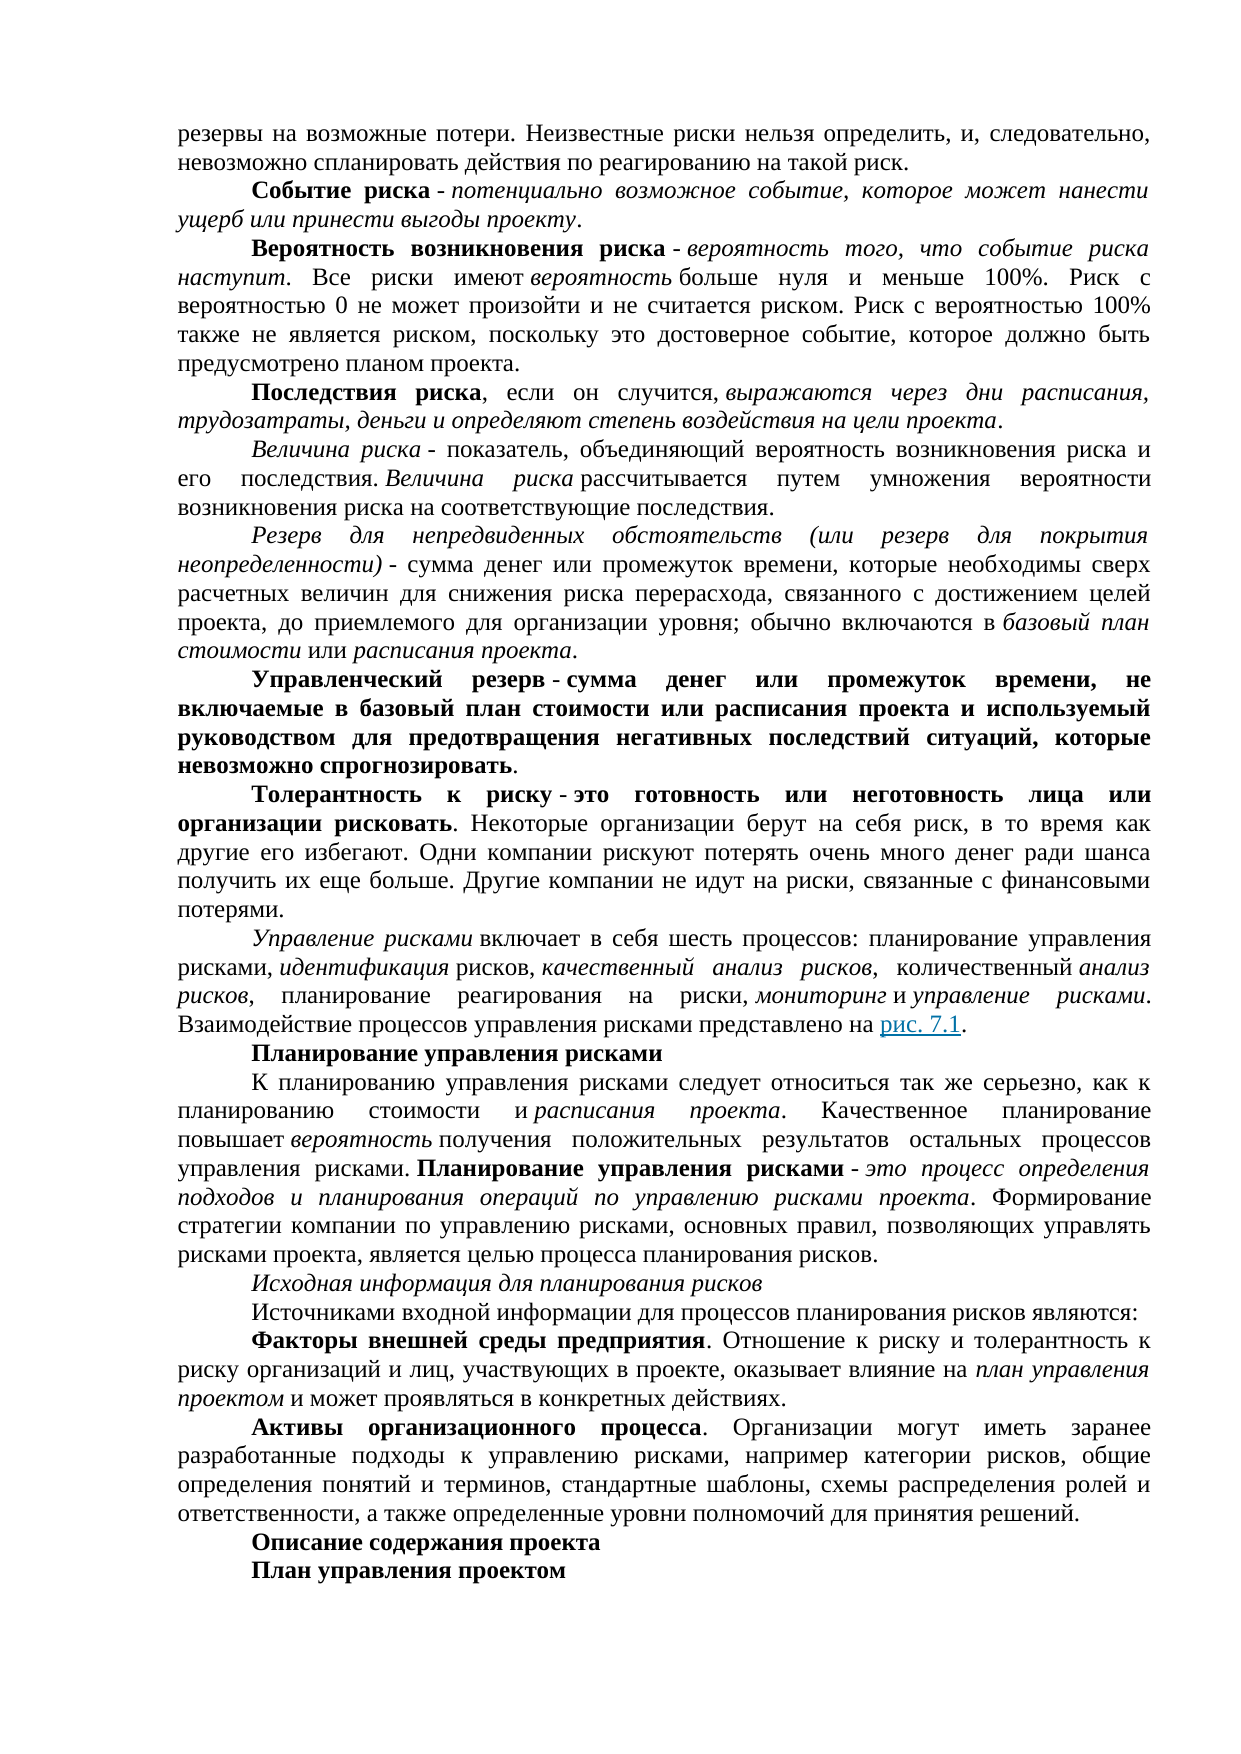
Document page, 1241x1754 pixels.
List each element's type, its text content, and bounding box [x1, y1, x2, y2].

text План управления проектом [177, 1556, 1152, 1584]
text Вероятность возникновения риска - вероятность того, что событие риска наступит. Все риски имеют вероятность больше нуля и меньше 100%. Риск с вероятностью 0 не может произойти и не считается риском. Риск с вероятностью 100% также не является риском, поскольку это достоверное событие, которое должно быть предусмотрено планом проекта. [177, 233, 1152, 377]
subtitle Исходная информация для планирования рисков [177, 1268, 1152, 1297]
text Управленческий резерв - сумма денег или промежуток времени, не включаемые в базовый план стоимости или расписания проекта и используемый руководством для предотвращения негативных последствий ситуаций, которые невозможно спрогнозировать. [177, 664, 1152, 779]
text Активы организационного процесса. Организации могут иметь заранее разработанные подходы к управлению рисками, например категории рисков, общие определения понятий и терминов, стандартные шаблоны, схемы распределения ролей и ответственности, а также определенные уровни полномочий для принятия решений. [177, 1412, 1152, 1527]
text Последствия риска, если он случится, выражаются через дни расписания, трудозатраты, деньги и определяют степень воздействия на цели проекта. [177, 377, 1152, 434]
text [177, 118, 1152, 176]
text Резерв для непредвиденных обстоятельств (или резерв для покрытия неопределенности) - сумма денег или промежуток времени, которые необходимы сверх расчетных величин для снижения риска перерасхода, связанного с достижением целей проекта, до приемлемого для организации уровня; обычно включаются в базовый план стоимости или расписания проекта. [177, 521, 1152, 664]
text Событие риска - потенциально возможное событие, которое может нанести ущерб или принести выгоды проекту. [177, 176, 1152, 233]
text Управление рисками включает в себя шесть процессов: планирование управления рисками, идентификация рисков, качественный анализ рисков, количественный анализ рисков, планирование реагирования на риски, мониторинг и управление рисками. Взаимодействие процессов управления рисками представлено на рис. 7.1. [177, 923, 1152, 1038]
text Факторы внешней среды предприятия. Отношение к риску и толерантность к риску организаций и лиц, участвующих в проекте, оказывает влияние на план управления проектом и может проявляться в конкретных действиях. [177, 1326, 1152, 1412]
text Источниками входной информации для процессов планирования рисков являются: [177, 1297, 1152, 1326]
text К планированию управления рисками следует относиться так же серьезно, как к планированию стоимости и расписания проекта. Качественное планирование повышает вероятность получения положительных результатов остальных процессов управления рисками. Планирование управления рисками - это процесс определения подходов и планирования операций по управлению рисками проекта. Формирование стратегии компании по управлению рисками, основных правил, позволяющих управлять рисками проекта, является целью процесса планирования рисков. [177, 1067, 1152, 1268]
text Толерантность к риску - это готовность или неготовность лица или организации рисковать. Некоторые организации берут на себя риск, в то время как другие его избегают. Одни компании рискуют потерять очень много денег ради шанса получить их еще больше. Другие компании не идут на риски, связанные с финансовыми потерями. [177, 779, 1152, 923]
subtitle Планирование управления рисками [177, 1038, 1152, 1067]
text Величина риска - показатель, объединяющий вероятность возникновения риска и его последствия. Величина риска рассчитывается путем умножения вероятности возникновения риска на соответствующие последствия. [177, 434, 1152, 521]
text Описание содержания проекта [177, 1527, 1152, 1556]
